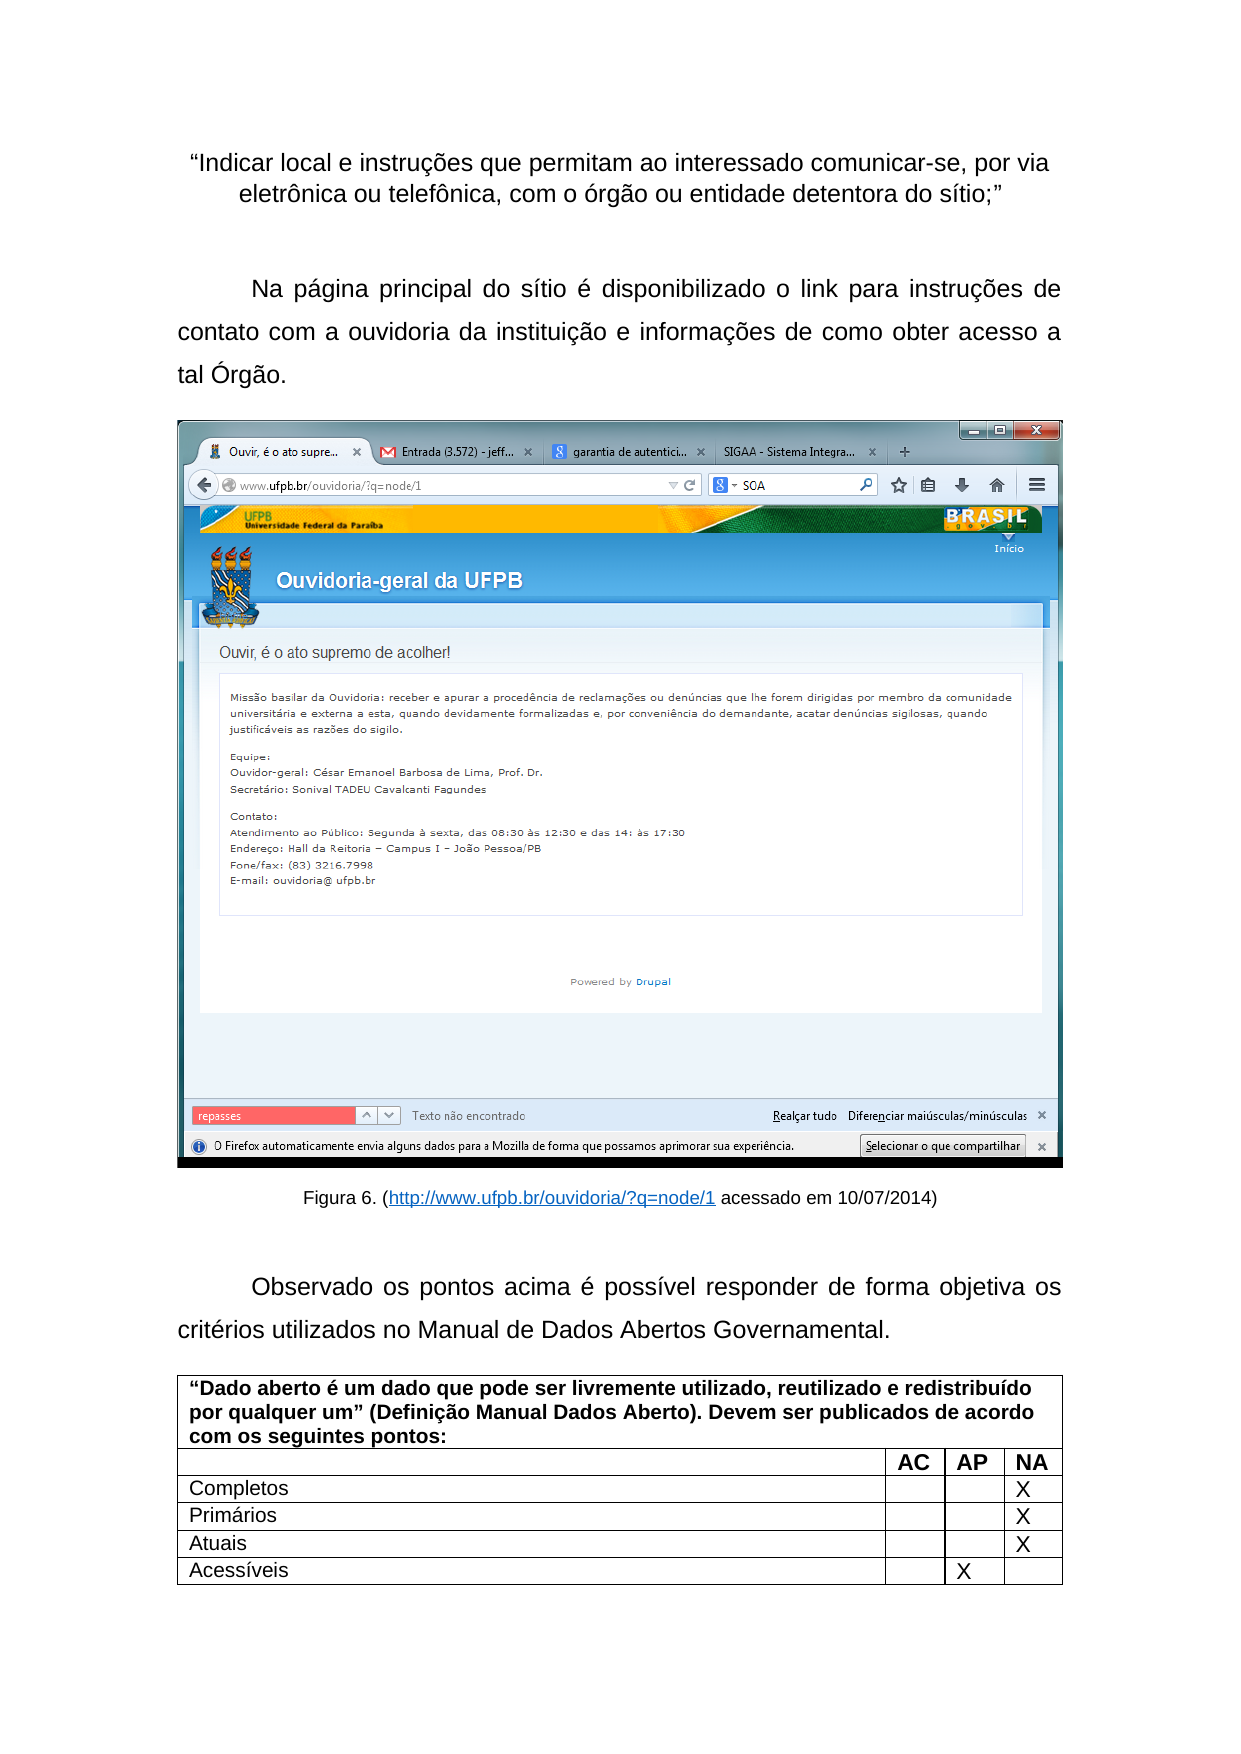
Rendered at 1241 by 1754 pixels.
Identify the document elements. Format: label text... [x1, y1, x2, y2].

text Na página principal do sítio é disponibilizado o link para instruções de contato com a ouvidoria da instituição e informações de como obter acesso a tal Órgão. [177, 274, 1063, 389]
table_cell [886, 1503, 944, 1529]
table_cell [946, 1503, 1004, 1529]
table_cell [946, 1476, 1004, 1502]
table_cell X [1005, 1503, 1062, 1529]
table_cell AC [886, 1449, 944, 1475]
table_cell Acessíveis [178, 1558, 885, 1584]
table_cell [886, 1558, 944, 1584]
picture [177, 420, 1063, 1168]
table_cell [886, 1476, 944, 1502]
table_cell Completos [178, 1476, 885, 1502]
table_cell [886, 1531, 944, 1557]
table_cell X [946, 1558, 1004, 1584]
table_cell [178, 1449, 885, 1475]
text Figura 6. (http://www.ufpb.br/ouvidoria/?q=node/1 acessado em 10/07/2014) [177, 1187, 1063, 1208]
table_cell AP [946, 1449, 1004, 1475]
table_cell Atuais [178, 1531, 885, 1557]
table_cell X [1005, 1531, 1062, 1557]
table_cell NA [1005, 1449, 1062, 1475]
table_cell X [1005, 1476, 1062, 1502]
table_header “Dado aberto é um dado que pode ser livremente utilizado, reutilizado e redistribuído por qualquer um” (Definição Manual Dados Aberto). Devem ser publicados de acordo com os seguintes pontos: [178, 1376, 1062, 1447]
text Observado os pontos acima é possível responder de forma objetiva os critérios utilizados no Manual de Dados Abertos Governamental. [177, 1272, 1063, 1343]
table_cell [946, 1531, 1004, 1557]
text “Indicar local e instruções que permitam ao interessado comunicar-se, por via eletrônica ou telefônica, com o órgão ou entidade detentora do sítio;” [177, 148, 1063, 207]
table_cell [1005, 1558, 1062, 1584]
table_cell Primários [178, 1503, 885, 1529]
